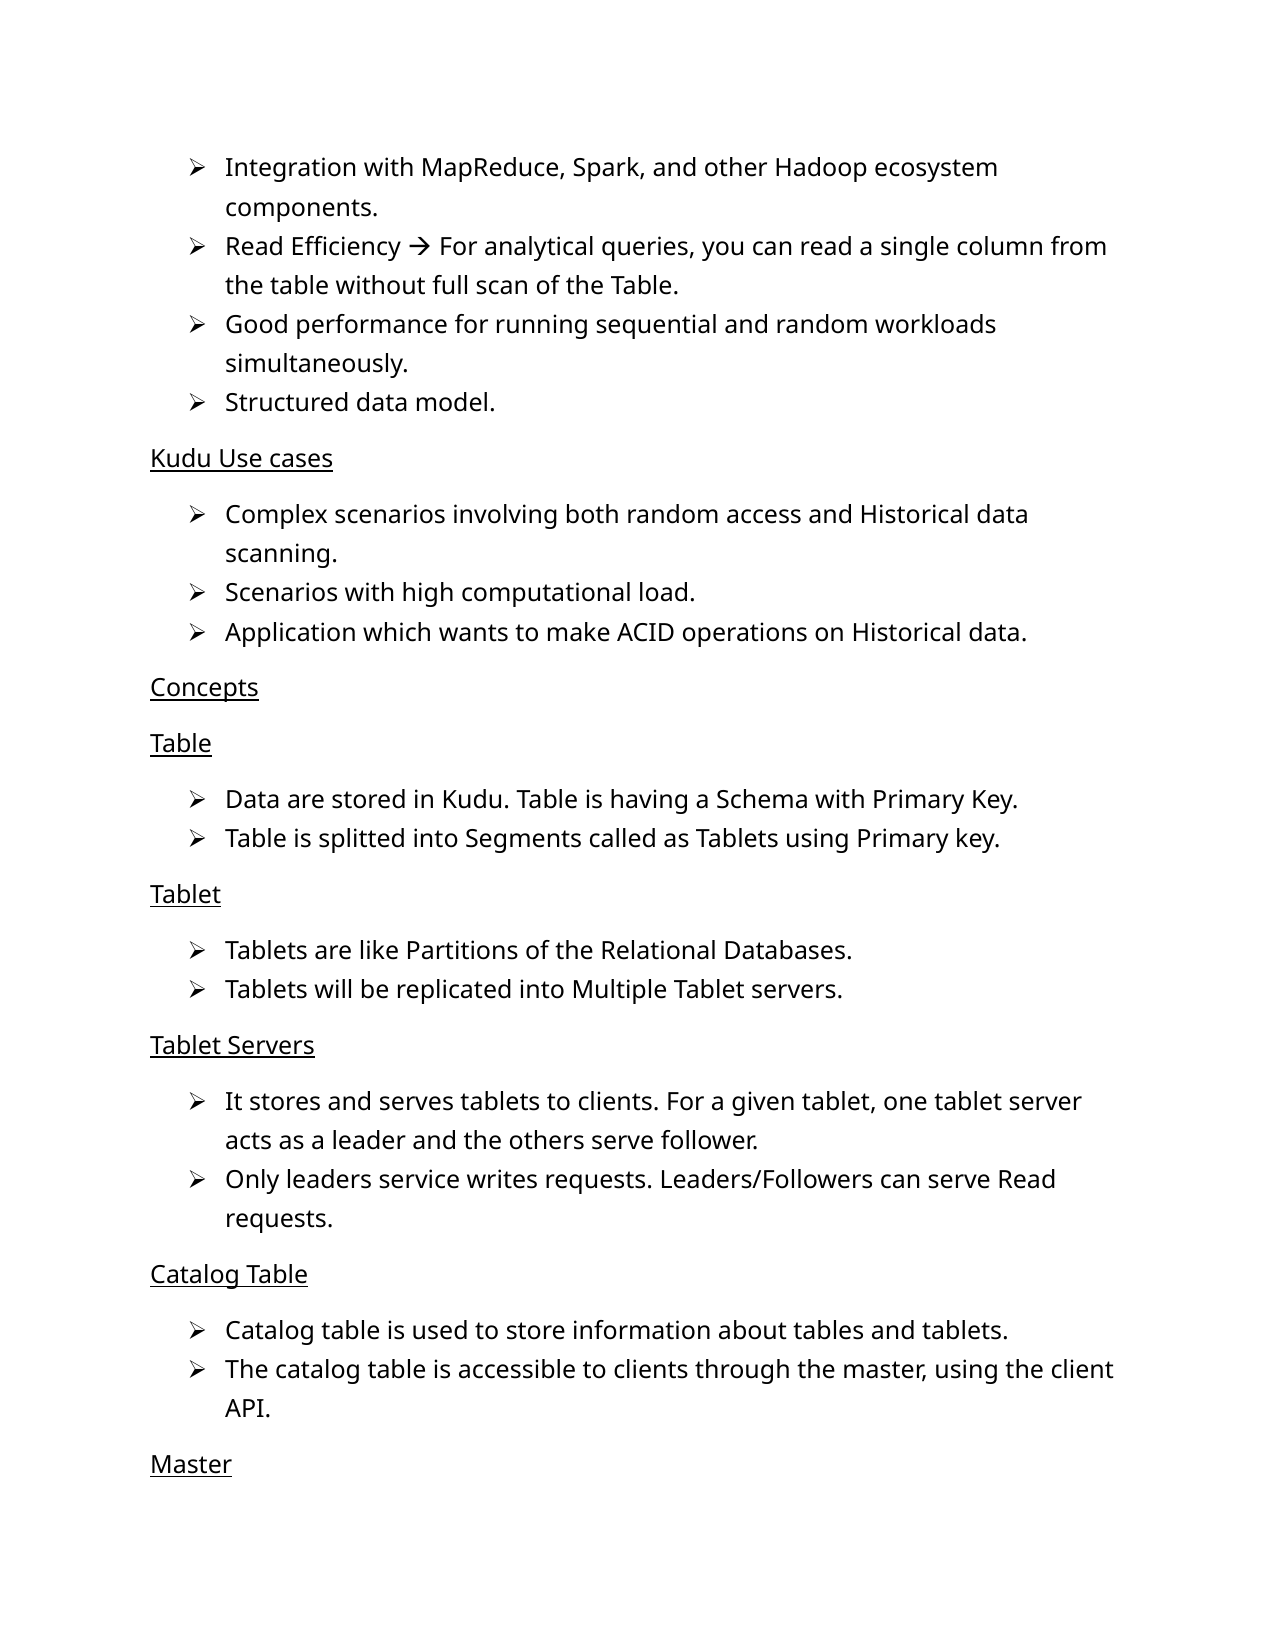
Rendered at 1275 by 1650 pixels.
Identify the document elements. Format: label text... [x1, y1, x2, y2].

text Kudu Use cases [150, 441, 1125, 475]
text Table [150, 726, 1125, 760]
list Catalog table is used to store information about tables and tablets. [187, 1312, 1125, 1347]
text Tablet [150, 877, 1125, 911]
list The catalog table is accessible to clients through the master, using the client API. [187, 1352, 1125, 1425]
list Only leaders service writes requests. Leaders/Followers can serve Read requests. [187, 1162, 1125, 1235]
list Complex scenarios involving both random access and Historical data scanning. [187, 497, 1125, 570]
list Application which wants to make ACID operations on Historical data. [187, 614, 1125, 648]
text Tablet Servers [150, 1027, 1125, 1062]
list Read Efficiency For analytical queries, you can read a single column from the table without full scan of the Table. [187, 228, 1125, 302]
list Data are stored in Kudu. Table is having a Schema with Primary Key. [187, 782, 1125, 816]
text Master [150, 1447, 1125, 1481]
list Table is splitted into Segments called as Tablets using Primary key. [187, 821, 1125, 855]
list Tablets are like Partitions of the Relational Databases. [187, 932, 1125, 967]
text Catalog Table [150, 1257, 1125, 1291]
list Scenarios with high computational load. [187, 575, 1125, 609]
list Good performance for running sequential and random workloads simultaneously. [187, 307, 1125, 380]
list Structured data model. [187, 385, 1125, 419]
list It stores and serves tablets to clients. For a given tablet, one tablet server acts as a leader and the others serve follower. [187, 1083, 1125, 1157]
text Concepts [150, 670, 1125, 704]
list Tablets will be replicated into Multiple Tablet servers. [187, 972, 1125, 1006]
list Integration with MapReduce, Spark, and other Hadoop ecosystem components. [187, 150, 1125, 223]
